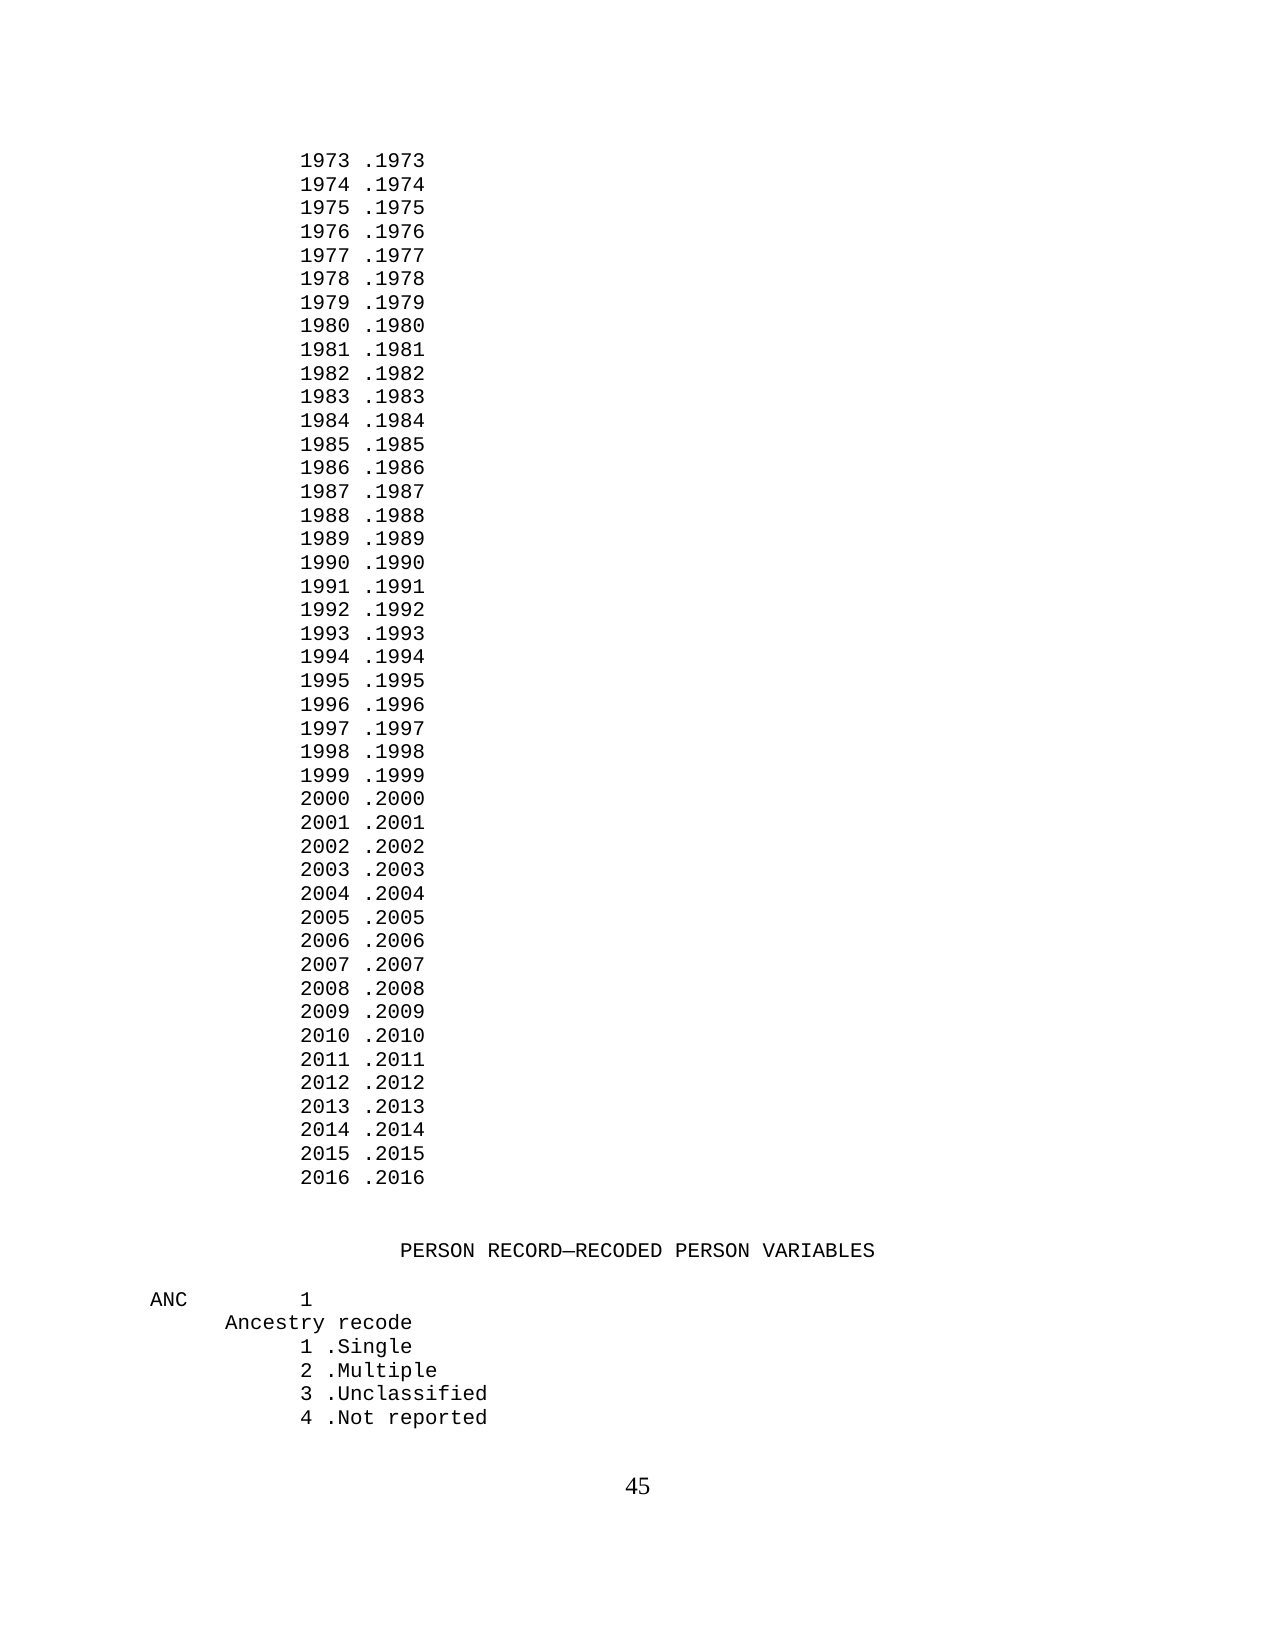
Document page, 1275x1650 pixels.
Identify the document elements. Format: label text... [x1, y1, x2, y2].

text 1997 .1997 [150, 717, 1125, 741]
text 1992 .1992 [150, 599, 1125, 623]
text 1976 .1976 [150, 221, 1125, 244]
text 1991 .1991 [150, 576, 1125, 599]
text 2006 .2006 [150, 930, 1125, 954]
text 2013 .2013 [150, 1096, 1125, 1119]
text 2012 .2012 [150, 1072, 1125, 1096]
text 1993 .1993 [150, 623, 1125, 647]
text 3 .Unclassified [150, 1383, 1125, 1407]
text 2014 .2014 [150, 1119, 1125, 1143]
text 1999 .1999 [150, 765, 1125, 788]
text 1980 .1980 [150, 316, 1125, 339]
text 2005 .2005 [150, 907, 1125, 930]
text Ancestry recode [150, 1312, 1125, 1336]
text 1973 .1973 [150, 150, 1125, 174]
text 1 .Single [150, 1336, 1125, 1359]
text 2000 .2000 [150, 788, 1125, 812]
text 1989 .1989 [150, 528, 1125, 552]
text 1987 .1987 [150, 481, 1125, 505]
text 2009 .2009 [150, 1001, 1125, 1025]
text 1982 .1982 [150, 363, 1125, 386]
text 1996 .1996 [150, 694, 1125, 717]
text 1995 .1995 [150, 670, 1125, 694]
text 2007 .2007 [150, 954, 1125, 978]
text 2010 .2010 [150, 1025, 1125, 1048]
text 2016 .2016 [150, 1167, 1125, 1190]
text 2015 .2015 [150, 1143, 1125, 1167]
text 1979 .1979 [150, 292, 1125, 316]
text 2001 .2001 [150, 812, 1125, 836]
subtitle ANC 1 [150, 1289, 1125, 1312]
subtitle PERSON RECORD—RECODED PERSON VARIABLES [150, 1240, 1125, 1264]
text 2 .Multiple [150, 1359, 1125, 1383]
text 1983 .1983 [150, 386, 1125, 410]
text 1994 .1994 [150, 647, 1125, 670]
text 1984 .1984 [150, 410, 1125, 434]
text 2002 .2002 [150, 836, 1125, 859]
text 1975 .1975 [150, 197, 1125, 221]
text 1977 .1977 [150, 244, 1125, 268]
text 1981 .1981 [150, 339, 1125, 363]
text 1978 .1978 [150, 268, 1125, 292]
text 2003 .2003 [150, 859, 1125, 883]
text 2004 .2004 [150, 883, 1125, 907]
text 4 .Not reported [150, 1407, 1125, 1431]
text 1998 .1998 [150, 741, 1125, 765]
text 1986 .1986 [150, 457, 1125, 481]
text 1990 .1990 [150, 552, 1125, 576]
text 1974 .1974 [150, 174, 1125, 197]
text 1988 .1988 [150, 505, 1125, 528]
text 2008 .2008 [150, 978, 1125, 1001]
text 2011 .2011 [150, 1048, 1125, 1072]
text 1985 .1985 [150, 434, 1125, 457]
